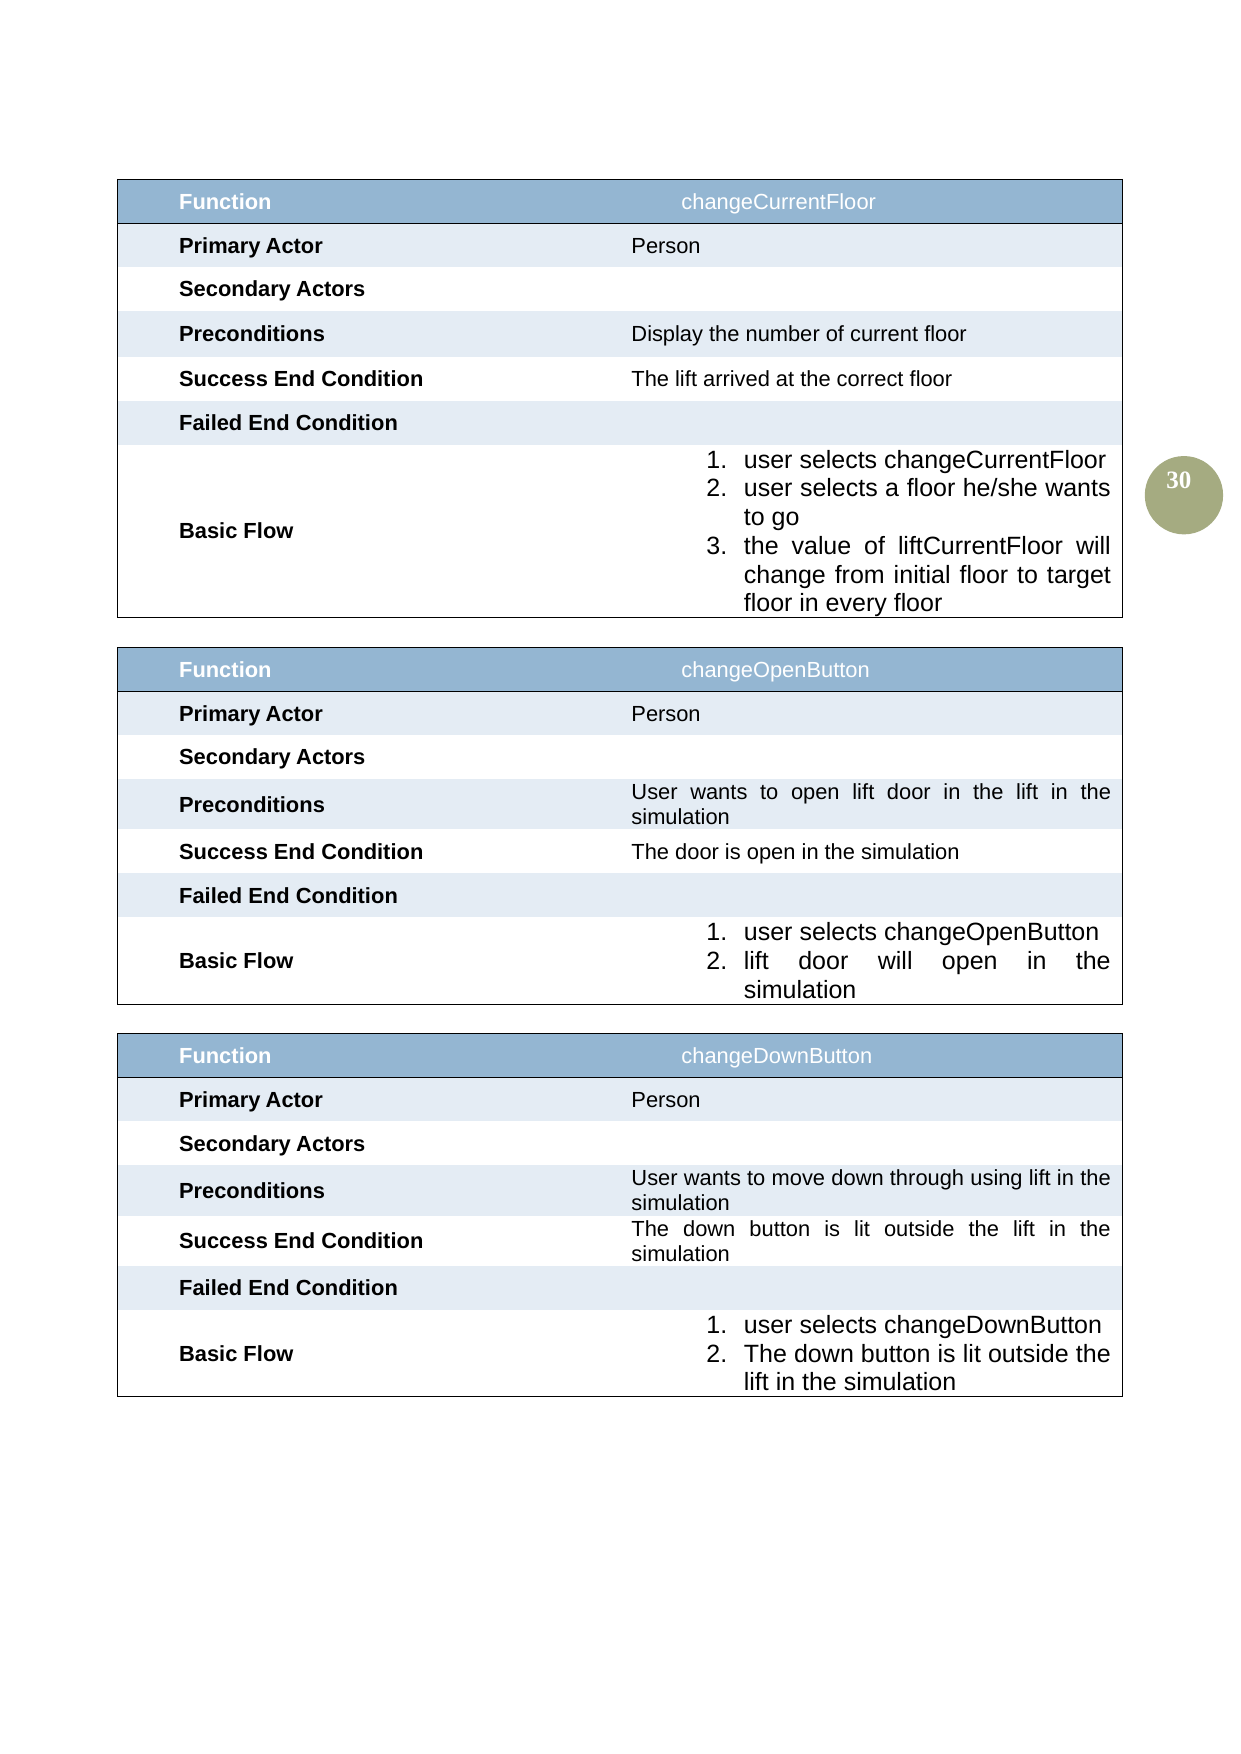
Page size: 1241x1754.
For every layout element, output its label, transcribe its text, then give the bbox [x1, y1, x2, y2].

table_cell user selects changeDownButton The down button is lit outside the lift in the simulation [620, 1310, 1122, 1396]
table_cell Success End Condition [118, 829, 620, 873]
table_cell [620, 401, 1122, 445]
table_cell Preconditions [118, 311, 620, 357]
table_cell The down button is lit outside the lift in the simulation [620, 1216, 1122, 1266]
table_cell [620, 735, 1122, 779]
table_cell Failed End Condition [118, 1266, 620, 1310]
table_cell [620, 1121, 1122, 1165]
table_cell User wants to move down through using lift in the simulation [620, 1165, 1122, 1216]
table_cell Basic Flow [118, 1310, 620, 1396]
table_cell Primary Actor [118, 1078, 620, 1121]
table_header changeDownButton [620, 1034, 1122, 1077]
table_cell [620, 267, 1122, 311]
table_cell Failed End Condition [118, 873, 620, 917]
table_cell Failed End Condition [118, 401, 620, 445]
table_cell User wants to open lift door in the lift in the simulation [620, 779, 1122, 829]
table_cell Secondary Actors [118, 735, 620, 779]
table_cell Basic Flow [118, 917, 620, 1003]
table_header Function [118, 180, 620, 223]
table_cell Preconditions [118, 1165, 620, 1216]
table_cell [620, 1266, 1122, 1310]
table_cell Secondary Actors [118, 1121, 620, 1165]
table_cell [620, 873, 1122, 917]
table_cell Display the number of current floor [620, 311, 1122, 357]
table_cell The door is open in the simulation [620, 829, 1122, 873]
table_header changeOpenButton [620, 648, 1122, 691]
table_cell The lift arrived at the correct floor [620, 357, 1122, 401]
table_cell Primary Actor [118, 224, 620, 267]
table_header Function [118, 648, 620, 691]
table_header Function [118, 1034, 620, 1077]
table_header changeCurrentFloor [620, 180, 1122, 223]
table_cell Secondary Actors [118, 267, 620, 311]
table_cell Primary Actor [118, 692, 620, 735]
table_cell Success End Condition [118, 357, 620, 401]
table_cell Person [620, 224, 1122, 267]
table_cell Preconditions [118, 779, 620, 829]
table_cell Success End Condition [118, 1216, 620, 1266]
table_cell user selects changeOpenButton lift door will open in the simulation [620, 917, 1122, 1003]
table_cell Person [620, 692, 1122, 735]
table_cell Basic Flow [118, 445, 620, 617]
table_cell user selects changeCurrentFloor user selects a floor he/she wants to go the value of liftCurrentFloor will change from initial floor to target floor in every floor [620, 445, 1122, 617]
table_cell Person [620, 1078, 1122, 1121]
